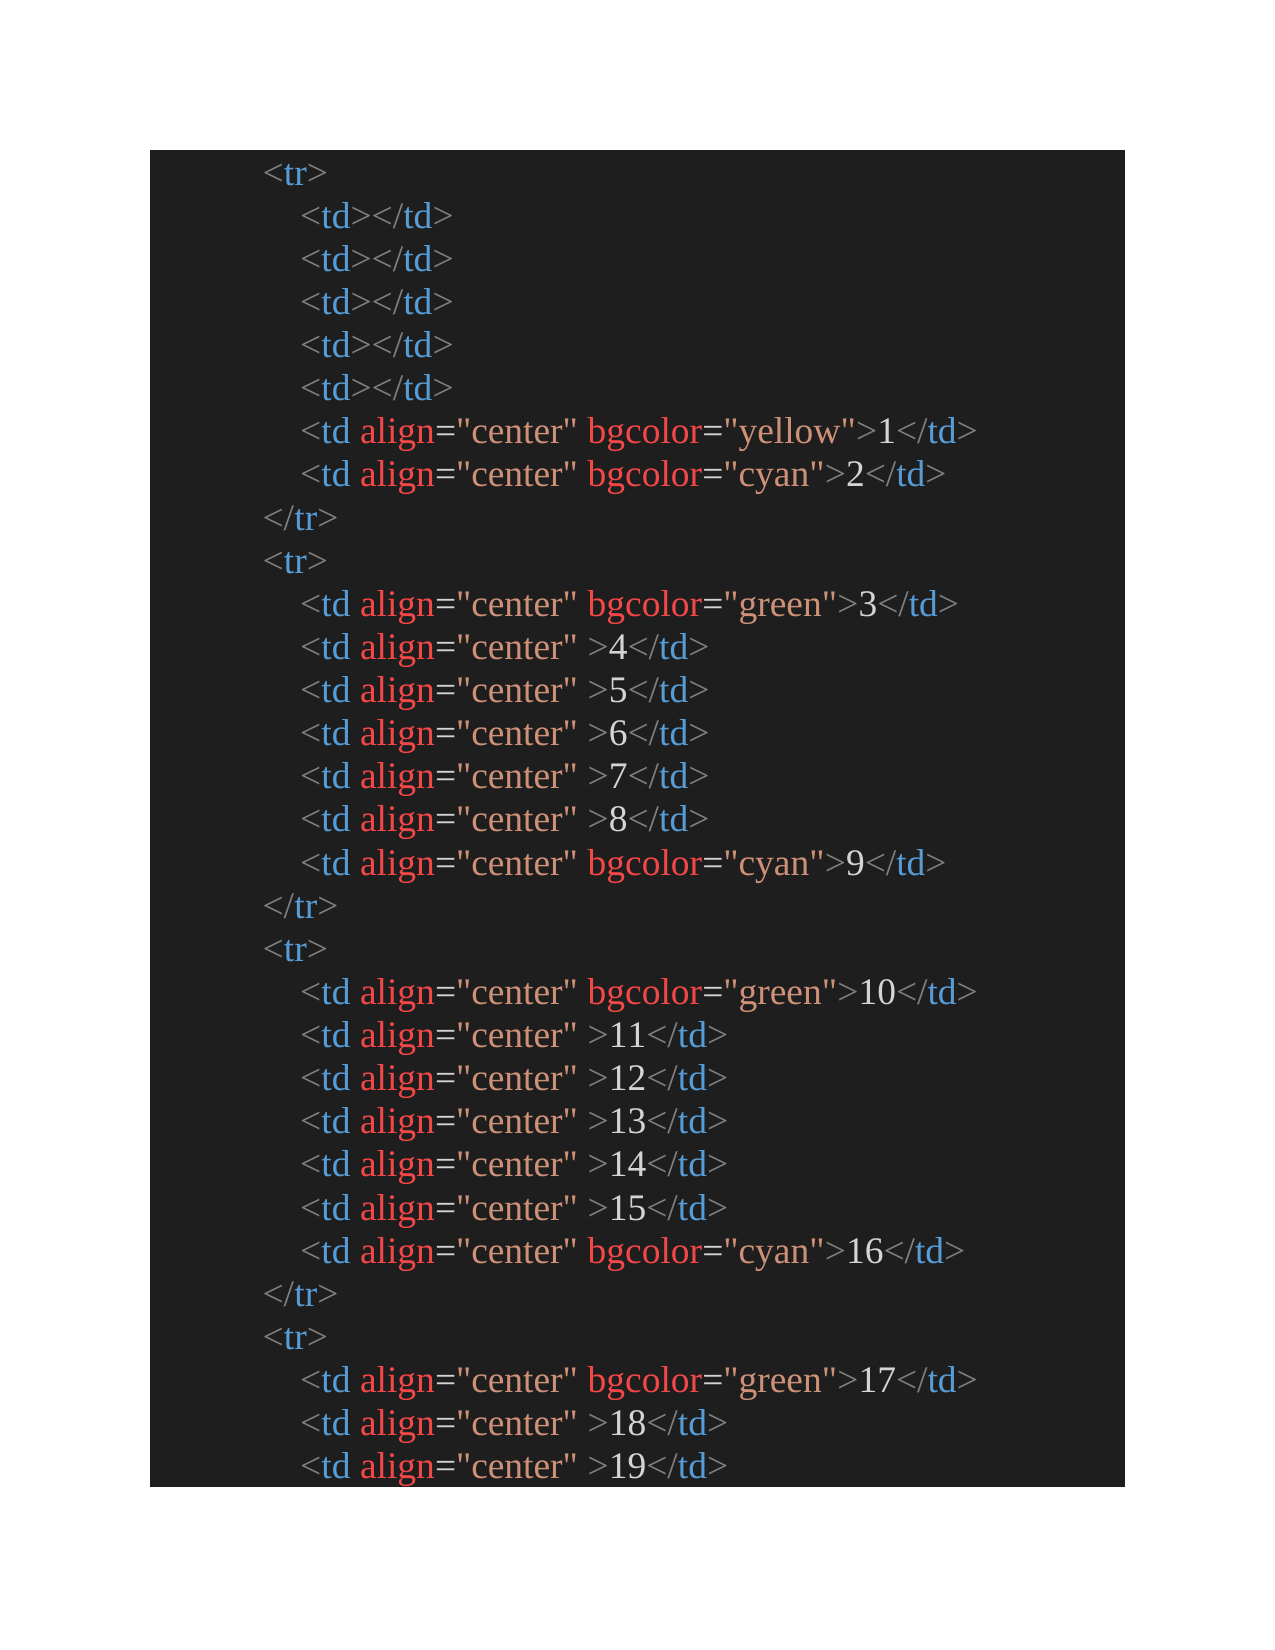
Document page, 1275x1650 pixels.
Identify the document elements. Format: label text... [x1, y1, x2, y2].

text <td align="center" >12</td> [150, 1056, 1125, 1099]
text <td align="center" >8</td> [150, 797, 1125, 840]
text <tr> [150, 926, 1125, 969]
text <td></td> [150, 279, 1125, 322]
text <td align="center" >6</td> [150, 711, 1125, 754]
text <td align="center" bgcolor="cyan">2</td> [150, 452, 1125, 495]
text <td align="center" >4</td> [150, 624, 1125, 667]
text </tr> [150, 495, 1125, 538]
text <td></td> [150, 322, 1125, 366]
text <td align="center" bgcolor="green">10</td> [150, 969, 1125, 1012]
text <td align="center" >19</td> [150, 1444, 1125, 1487]
text <td align="center" >18</td> [150, 1401, 1125, 1444]
text <tr> [150, 538, 1125, 581]
text <td></td> [150, 236, 1125, 279]
text </tr> [150, 1271, 1125, 1314]
text <td align="center" bgcolor="yellow">1</td> [150, 409, 1125, 452]
text <td align="center" bgcolor="cyan">16</td> [150, 1228, 1125, 1271]
text <tr> [150, 1314, 1125, 1357]
text <td align="center" >7</td> [150, 754, 1125, 797]
text <td align="center" bgcolor="green">17</td> [150, 1357, 1125, 1401]
text <td></td> [150, 366, 1125, 409]
text </tr> [150, 883, 1125, 926]
text <td></td> [150, 193, 1125, 236]
text <td align="center" >14</td> [150, 1142, 1125, 1185]
text <td align="center" >13</td> [150, 1099, 1125, 1142]
text <td align="center" >11</td> [150, 1012, 1125, 1056]
text <tr> [150, 150, 1125, 193]
text <td align="center" bgcolor="green">3</td> [150, 581, 1125, 624]
text <td align="center" bgcolor="cyan">9</td> [150, 840, 1125, 883]
text <td align="center" >15</td> [150, 1185, 1125, 1228]
text <td align="center" >5</td> [150, 667, 1125, 711]
